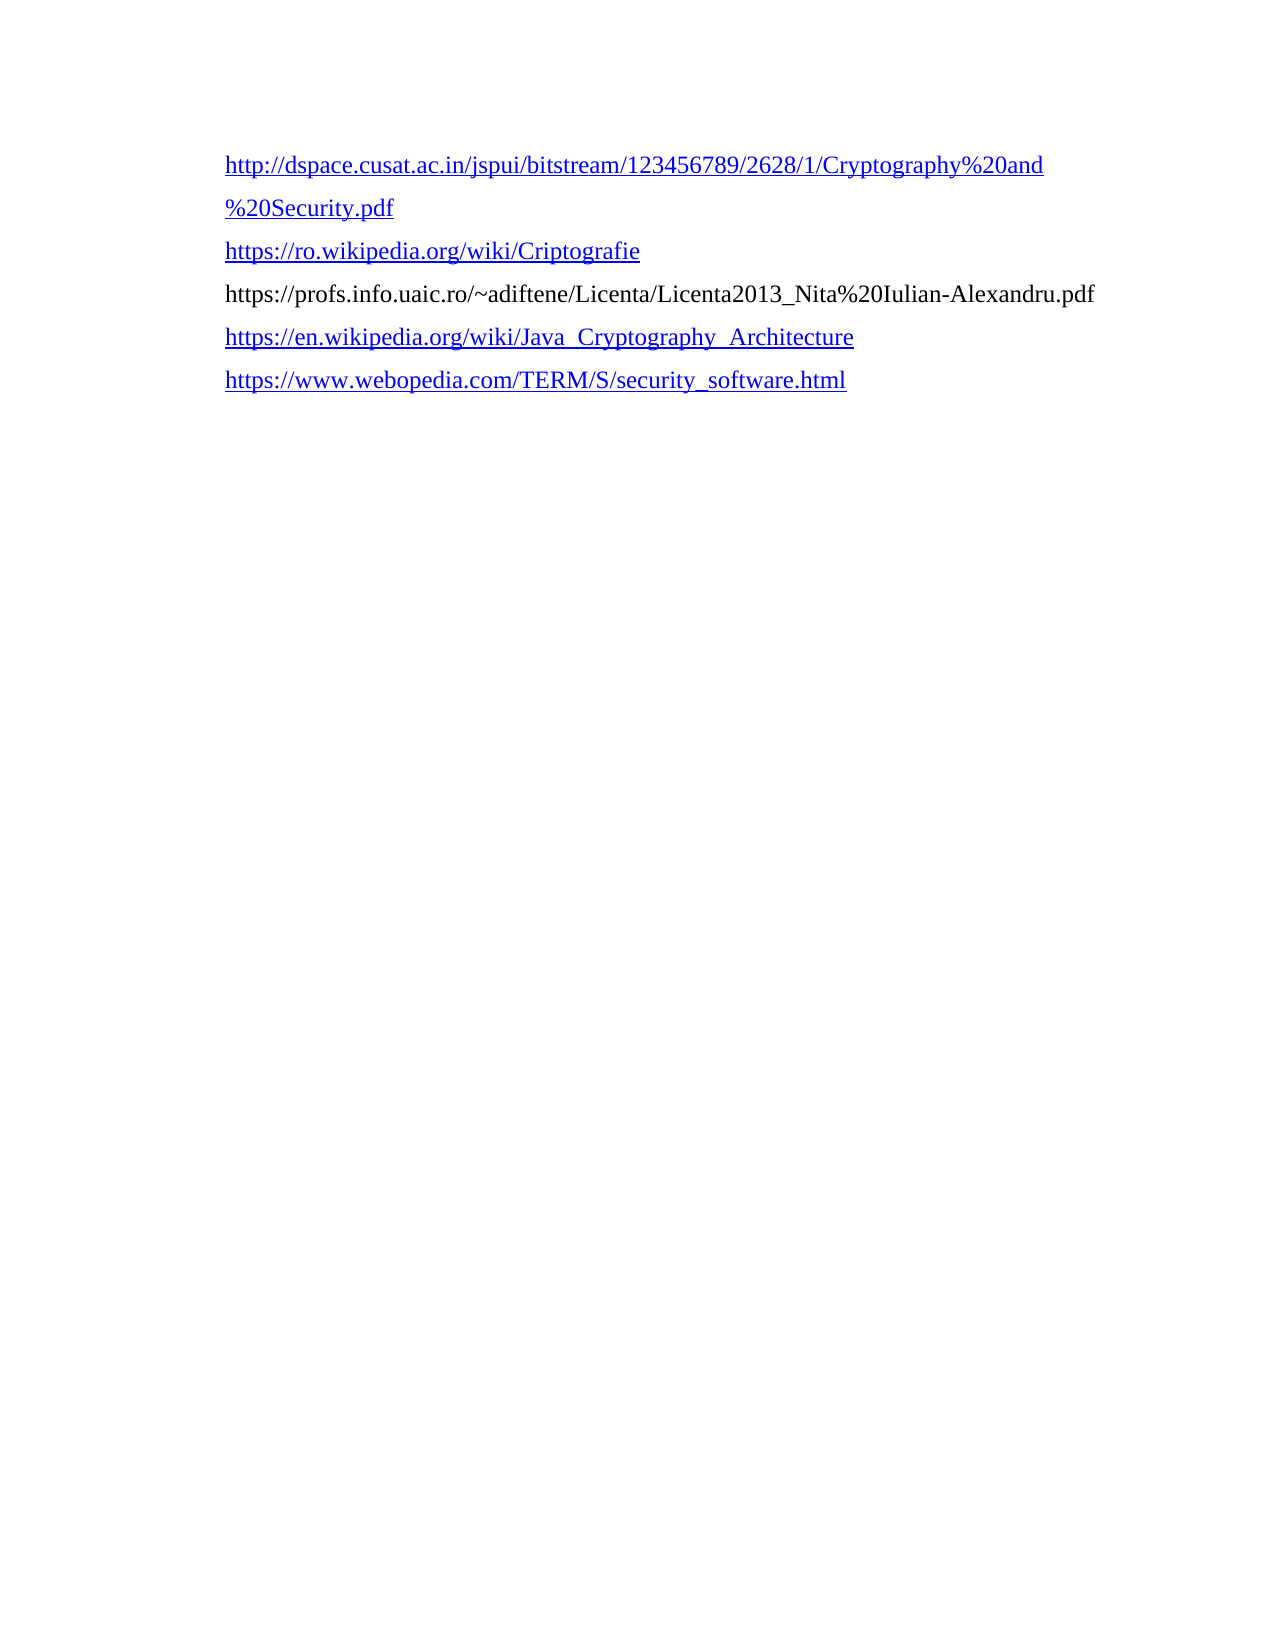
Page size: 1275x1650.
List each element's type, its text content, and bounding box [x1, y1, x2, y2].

list https://en.wikipedia.org/wiki/Java_Cryptography_Architecture [225, 322, 1125, 351]
list https://www.webopedia.com/TERM/S/security_software.html [225, 366, 1125, 394]
list http://dspace.cusat.ac.in/jspui/bitstream/123456789/2628/1/Cryptography%20and%20Security.pdf [225, 150, 1125, 222]
list https://profs.info.uaic.ro/~adiftene/Licenta/Licenta2013_Nita%20Iulian-Alexandru.pdf [225, 279, 1125, 308]
list https://ro.wikipedia.org/wiki/Criptografie [225, 236, 1125, 265]
